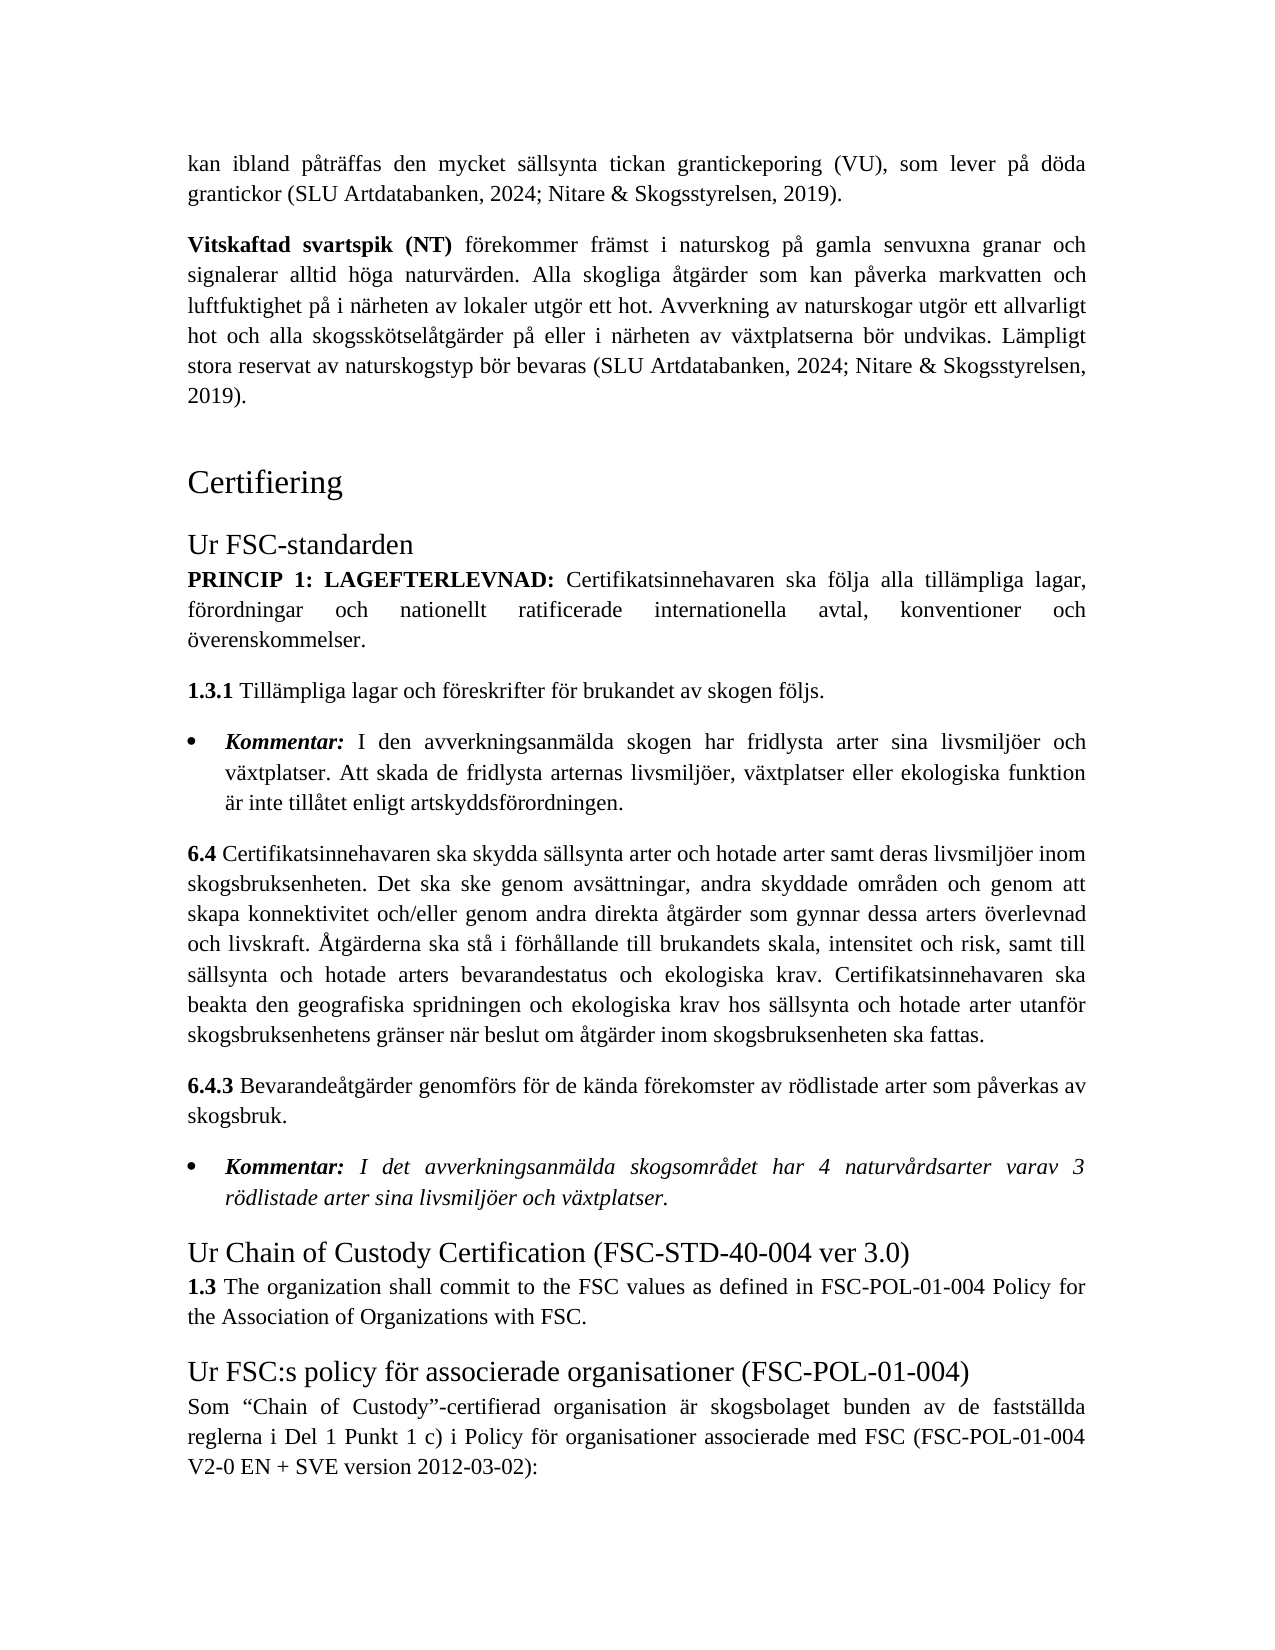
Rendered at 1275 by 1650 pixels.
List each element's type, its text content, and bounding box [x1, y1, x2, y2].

text 6.4.3 Bevarandeåtgärder genomförs för de kända förekomster av rödlistade arter som påverkas av skogsbruk. [187, 1072, 1087, 1129]
subtitle Certifiering [187, 462, 1087, 501]
text 1.3.1 Tillämpliga lagar och föreskrifter för brukandet av skogen följs. [187, 677, 1087, 704]
list Kommentar: I den avverkningsanmälda skogen har fridlysta arter sina livsmiljöer och växtplatser. Att skada de fridlysta arternas livsmiljöer, växtplatser eller ekologiska funktion är inte tillåtet enligt artskyddsförordningen. [187, 728, 1087, 815]
text Vitskaftad svartspik (NT) förekommer främst i naturskog på gamla senvuxna granar och signalerar alltid höga naturvärden. Alla skogliga åtgärder som kan påverka markvatten och luftfuktighet på i närheten av lokaler utgör ett hot. Avverkning av naturskogar utgör ett allvarligt hot och alla skogsskötselåtgärder på eller i närheten av växtplatserna bör undvikas. Lämpligt stora reservat av naturskogstyp bör bevaras (SLU Artdatabanken, 2024; Nitare & Skogsstyrelsen, 2019). [187, 231, 1087, 409]
list Kommentar: I det avverkningsanmälda skogsområdet har 4 naturvårdsarter varav 3 rödlistade arter sina livsmiljöer och växtplatser. [187, 1153, 1087, 1210]
subtitle Ur FSC:s policy för associerade organisationer (FSC-POL-01-004) [187, 1354, 1087, 1388]
subtitle Ur Chain of Custody Certification (FSC-STD-40-004 ver 3.0) [187, 1235, 1087, 1268]
text 1.3 The organization shall commit to the FSC values as defined in FSC-POL-01-004 Policy for the Association of Organizations with FSC. [187, 1273, 1087, 1330]
subtitle Ur FSC-standarden [187, 527, 1087, 561]
text 6.4 Certifikatsinnehavaren ska skydda sällsynta arter och hotade arter samt deras livsmiljöer inom skogsbruksenheten. Det ska ske genom avsättningar, andra skyddade områden och genom att skapa konnektivitet och/eller genom andra direkta åtgärder som gynnar dessa arters överlevnad och livskraft. Åtgärderna ska stå i förhållande till brukandets skala, intensitet och risk, samt till sällsynta och hotade arters bevarandestatus och ekologiska krav. Certifikatsinnehavaren ska beakta den geografiska spridningen och ekologiska krav hos sällsynta och hotade arter utanför skogsbruksenhetens gränser när beslut om åtgärder inom skogsbruksenheten ska fattas. [187, 840, 1087, 1047]
text Som “Chain of Custody”-certifierad organisation är skogsbolaget bunden av de fastställda reglerna i Del 1 Punkt 1 c) i Policy för organisationer associerade med FSC (FSC-POL-01-004 V2-0 EN + SVE version 2012-03-02): [187, 1393, 1087, 1480]
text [187, 150, 1087, 207]
text PRINCIP 1: LAGEFTERLEVNAD: Certifikatsinnehavaren ska följa alla tillämpliga lagar, förordningar och nationellt ratificerade internationella avtal, konventioner och överenskommelser. [187, 566, 1087, 653]
